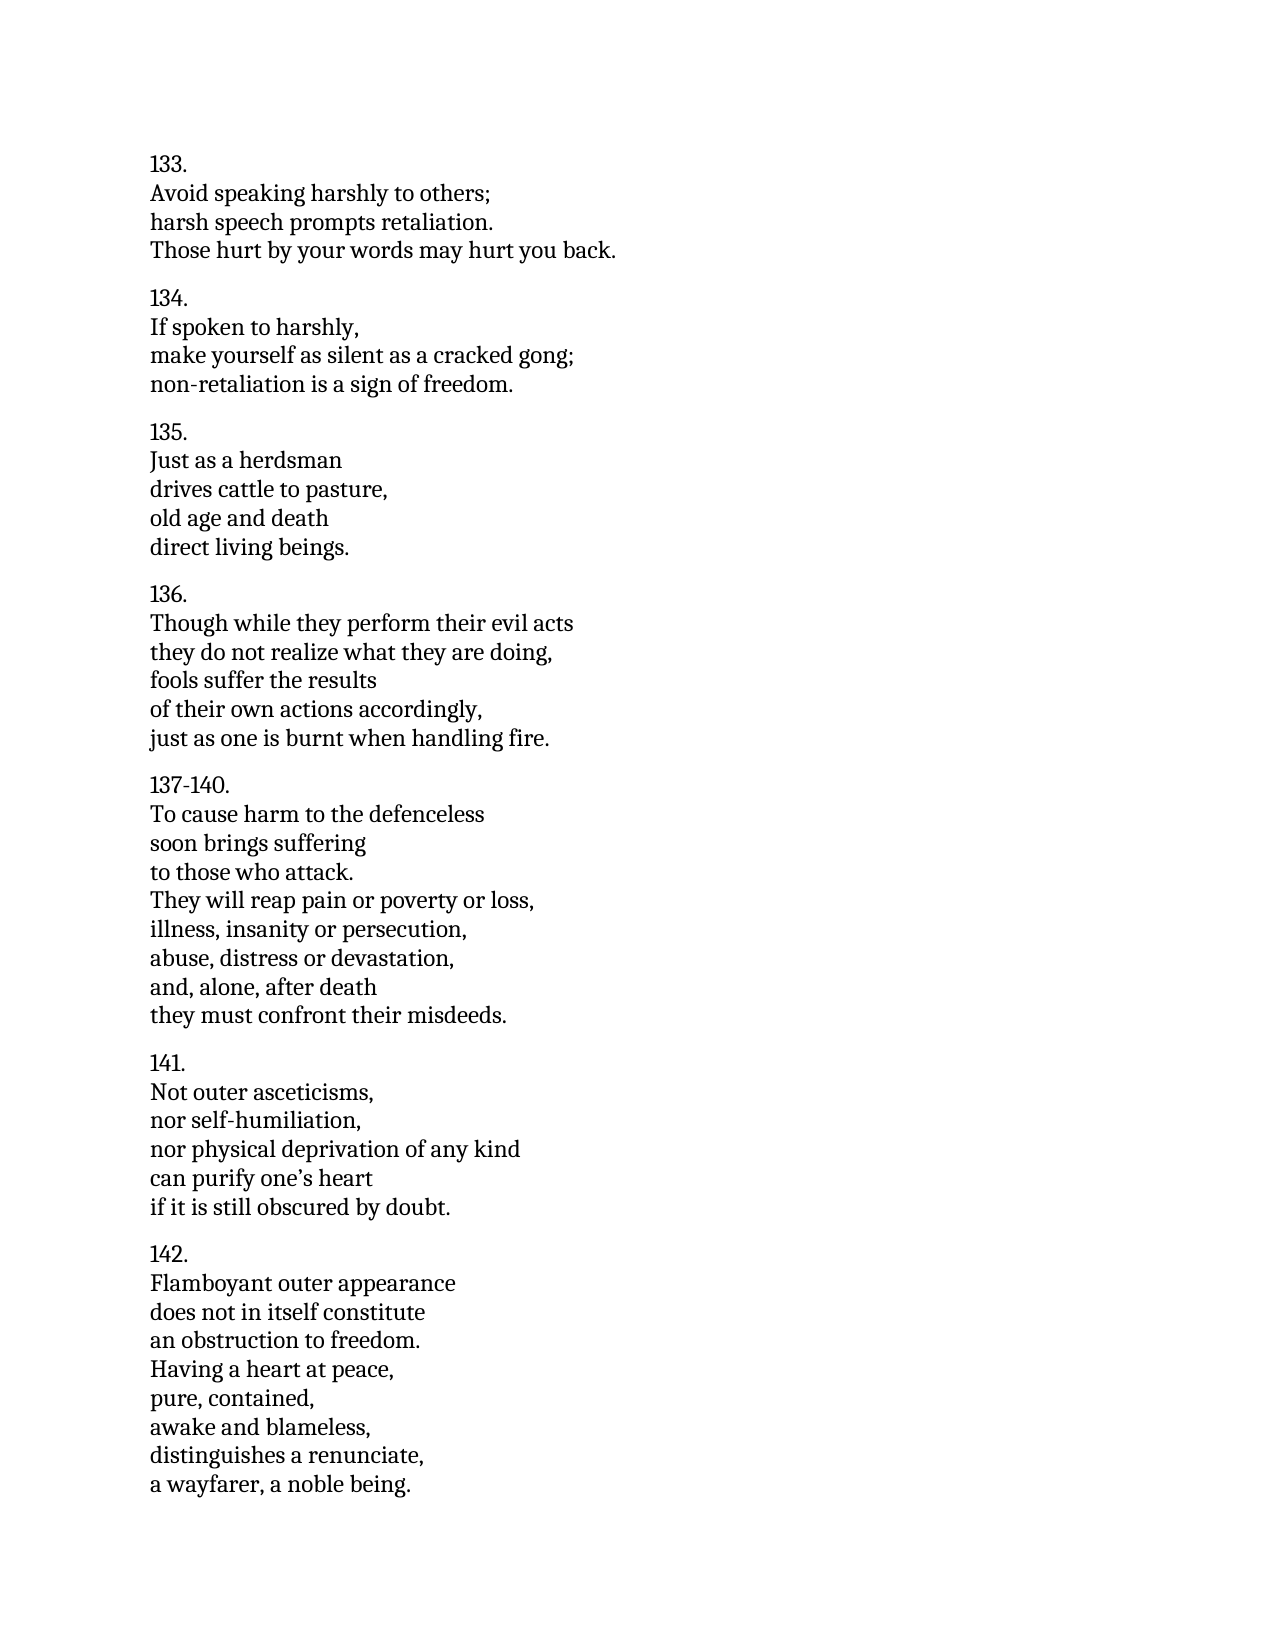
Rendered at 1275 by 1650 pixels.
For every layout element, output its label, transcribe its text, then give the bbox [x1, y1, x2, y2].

text 135. Just as a herdsman drives cattle to pasture, old age and death direct living beings. [150, 417, 1125, 561]
text 142. Flamboyant outer appearance does not in itself constitute an obstruction to freedom. Having a heart at peace, pure, contained, awake and blameless, distinguishes a renunciate, a wayfarer, a noble being. [150, 1240, 1125, 1499]
text 134. If spoken to harshly, make yourself as silent as a cracked gong; non-retaliation is a sign of freedom. [150, 284, 1125, 399]
text 137-140. To cause harm to the defenceless soon brings suffering to those who attack. They will reap pain or poverty or loss, illness, insanity or persecution, abuse, distress or devastation, and, alone, after death they must confront their misdeeds. [150, 771, 1125, 1030]
text 133. Avoid speaking harshly to others; harsh speech prompts retaliation. Those hurt by your words may hurt you back. [150, 150, 1125, 265]
text 141. Not outer asceticisms, nor self-humiliation, nor physical deprivation of any kind can purify one’s heart if it is still obscured by doubt. [150, 1049, 1125, 1221]
text 136. Though while they perform their evil acts they do not realize what they are doing, fools suffer the results of their own actions accordingly, just as one is burnt when handling fire. [150, 580, 1125, 752]
